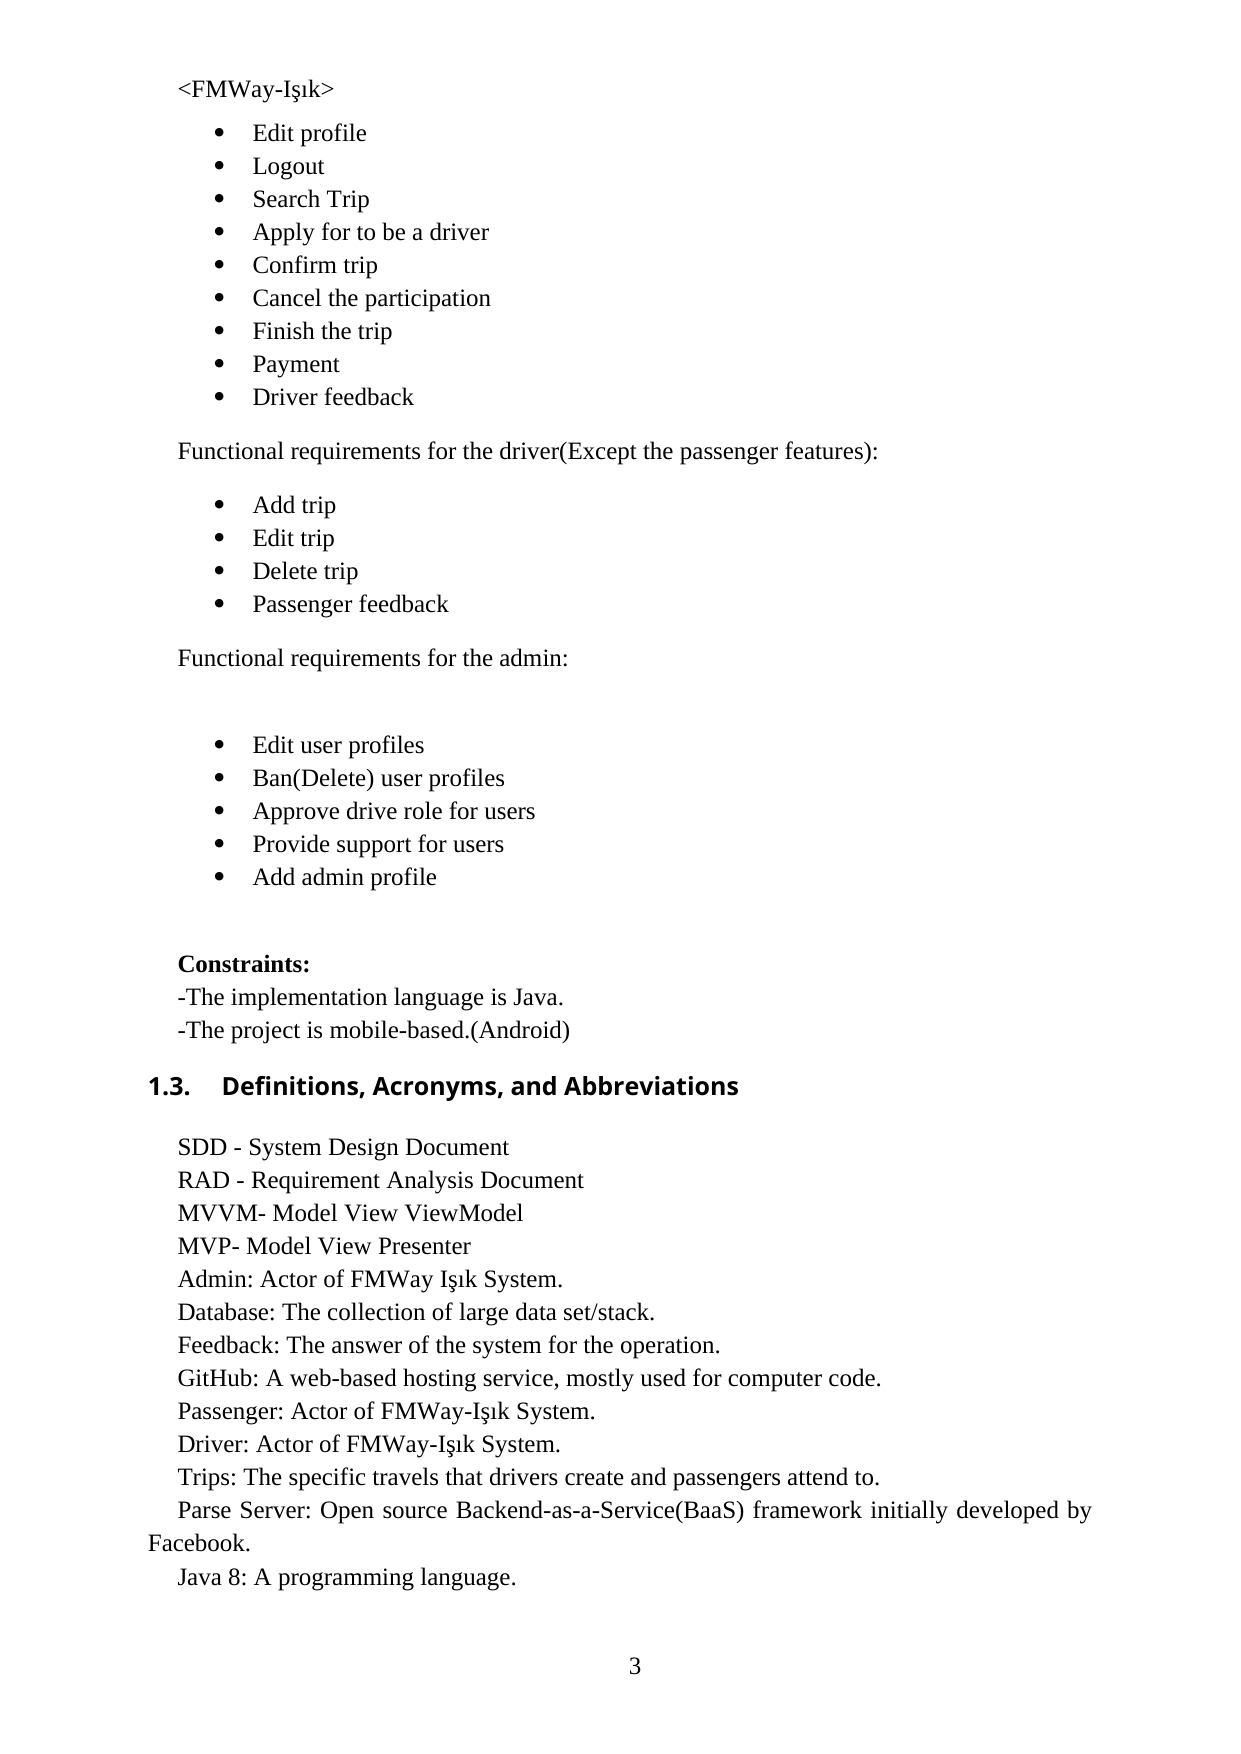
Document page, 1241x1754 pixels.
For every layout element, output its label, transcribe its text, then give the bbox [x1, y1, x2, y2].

list Edit trip [215, 523, 1093, 552]
list Search Trip [215, 184, 1093, 213]
list Add trip [215, 490, 1093, 519]
text Trips: The specific travels that drivers create and passengers attend to. [148, 1462, 1093, 1491]
text Constraints: [148, 949, 1093, 978]
text MVP- Model View Presenter [148, 1231, 1093, 1260]
list Passenger feedback [215, 589, 1093, 618]
list Driver feedback [215, 382, 1093, 411]
list Finish the trip [215, 316, 1093, 345]
text -The implementation language is Java. [148, 982, 1093, 1011]
subtitle Definitions, Acronyms, and Abbreviations [148, 1069, 1093, 1103]
list Payment [215, 349, 1093, 378]
list Cancel the participation [215, 283, 1093, 312]
list Ban(Delete) user profiles [215, 763, 1093, 792]
text RAD - Requirement Analysis Document [148, 1165, 1093, 1194]
text Database: The collection of large data set/stack. [148, 1297, 1093, 1326]
text Admin: Actor of FMWay Işık System. [148, 1264, 1093, 1293]
list Add admin profile [215, 862, 1093, 891]
text MVVM- Model View ViewModel [148, 1198, 1093, 1227]
list Edit profile [215, 118, 1093, 147]
text GitHub: A web-based hosting service, mostly used for computer code. [148, 1363, 1093, 1392]
text Functional requirements for the admin: [148, 643, 1093, 672]
text Driver: Actor of FMWay-Işık System. [148, 1429, 1093, 1458]
text Functional requirements for the driver(Except the passenger features): [148, 436, 1093, 465]
text Feedback: The answer of the system for the operation. [148, 1330, 1093, 1359]
text SDD - System Design Document [148, 1132, 1093, 1161]
text -The project is mobile-based.(Android) [148, 1015, 1093, 1044]
text Java 8: A programming language. [148, 1562, 1093, 1590]
list Delete trip [215, 556, 1093, 585]
list Logout [215, 151, 1093, 180]
text Passenger: Actor of FMWay-Işık System. [148, 1396, 1093, 1425]
list Edit user profiles [215, 730, 1093, 759]
list Apply for to be a driver [215, 217, 1093, 246]
list Provide support for users [215, 829, 1093, 858]
text Parse Server: Open source Backend-as-a-Service(BaaS) framework initially developed by Facebook. [148, 1496, 1093, 1557]
list Confirm trip [215, 250, 1093, 279]
list Approve drive role for users [215, 796, 1093, 825]
